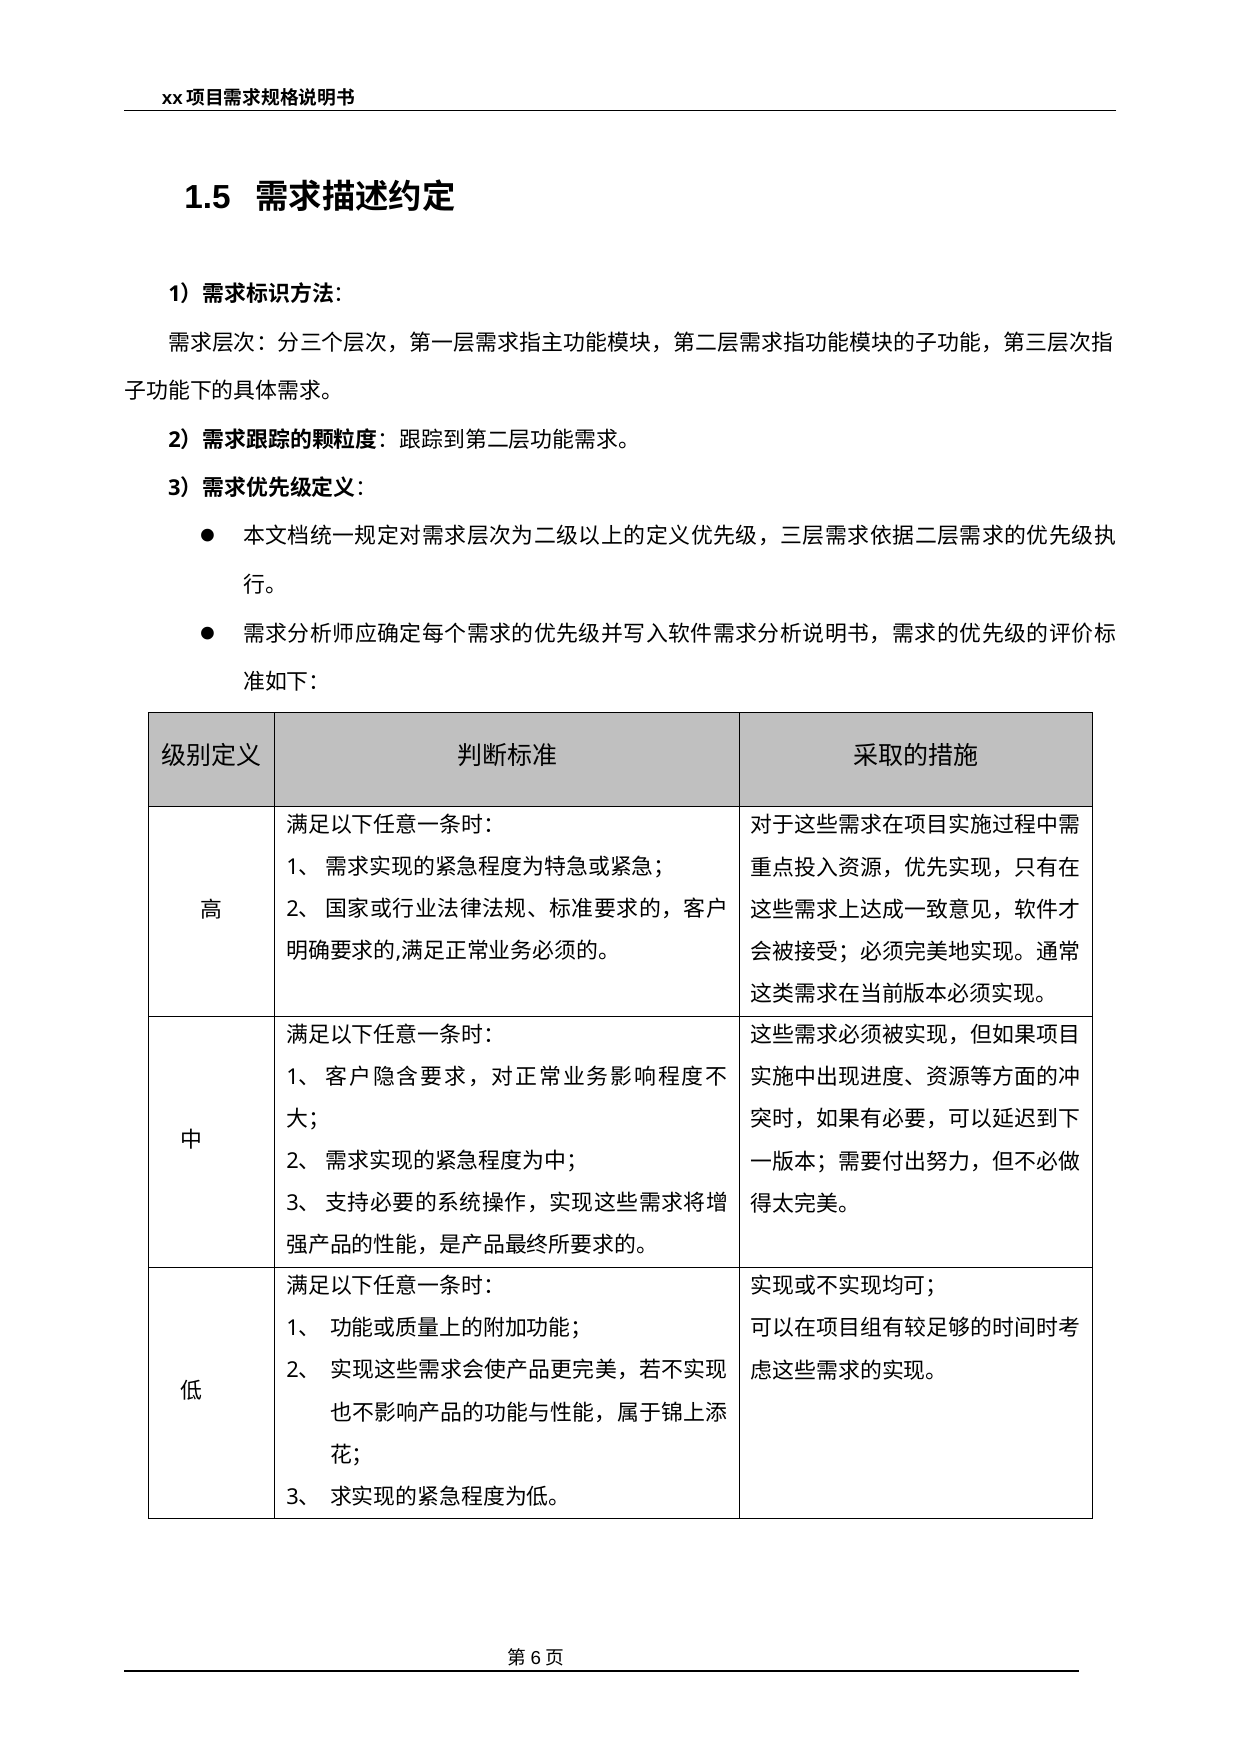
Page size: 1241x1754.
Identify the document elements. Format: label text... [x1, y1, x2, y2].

table_cell 满足以下任意一条时： 需求实现的紧急程度为特急或紧急； 国家或行业法律法规、标准要求的，客户明确要求的,满足正常业务必须的。 [275, 807, 739, 1016]
table_header 判断标准 [275, 713, 739, 806]
table_cell 低 [149, 1268, 274, 1518]
subtitle 需求描述约定 [184, 162, 1116, 227]
table_cell 对于这些需求在项目实施过程中需重点投入资源，优先实现，只有在这些需求上达成一致意见，软件才会被接受；必须完美地实现。通常这类需求在当前版本必须实现。 [740, 807, 1092, 1016]
table_cell 中 [149, 1017, 274, 1267]
list 需求分析师应确定每个需求的优先级并写入软件需求分析说明书，需求的优先级的评价标准如下： [199, 615, 1116, 696]
table_cell 这些需求必须被实现，但如果项目实施中出现进度、资源等方面的冲突时，如果有必要，可以延迟到下一版本；需要付出努力，但不必做得太完美。 [740, 1017, 1092, 1267]
table_header 级别定义 [149, 713, 274, 806]
text 2）需求跟踪的颗粒度：跟踪到第二层功能需求。 [124, 421, 1116, 454]
text 需求层次：分三个层次，第一层需求指主功能模块，第二层需求指功能模块的子功能，第三层次指子功能下的具体需求。 [124, 324, 1116, 406]
table_cell 满足以下任意一条时： 客户隐含要求，对正常业务影响程度不大； 需求实现的紧急程度为中； 支持必要的系统操作，实现这些需求将增强产品的性能，是产品最终所要求的。 [275, 1017, 739, 1267]
list 3）需求优先级定义： [168, 470, 1116, 502]
table_cell 实现或不实现均可； 可以在项目组有较足够的时间时考虑这些需求的实现。 [740, 1268, 1092, 1518]
table_cell 满足以下任意一条时： 功能或质量上的附加功能； 实现这些需求会使产品更完美，若不实现也不影响产品的功能与性能，属于锦上添花； 求实现的紧急程度为低。 [275, 1268, 739, 1518]
list 本文档统一规定对需求层次为二级以上的定义优先级，三层需求依据二层需求的优先级执行。 [199, 518, 1116, 599]
table_cell 高 [149, 807, 274, 1016]
text 1）需求标识方法： [124, 276, 1116, 308]
table_header 采取的措施 [740, 713, 1092, 806]
